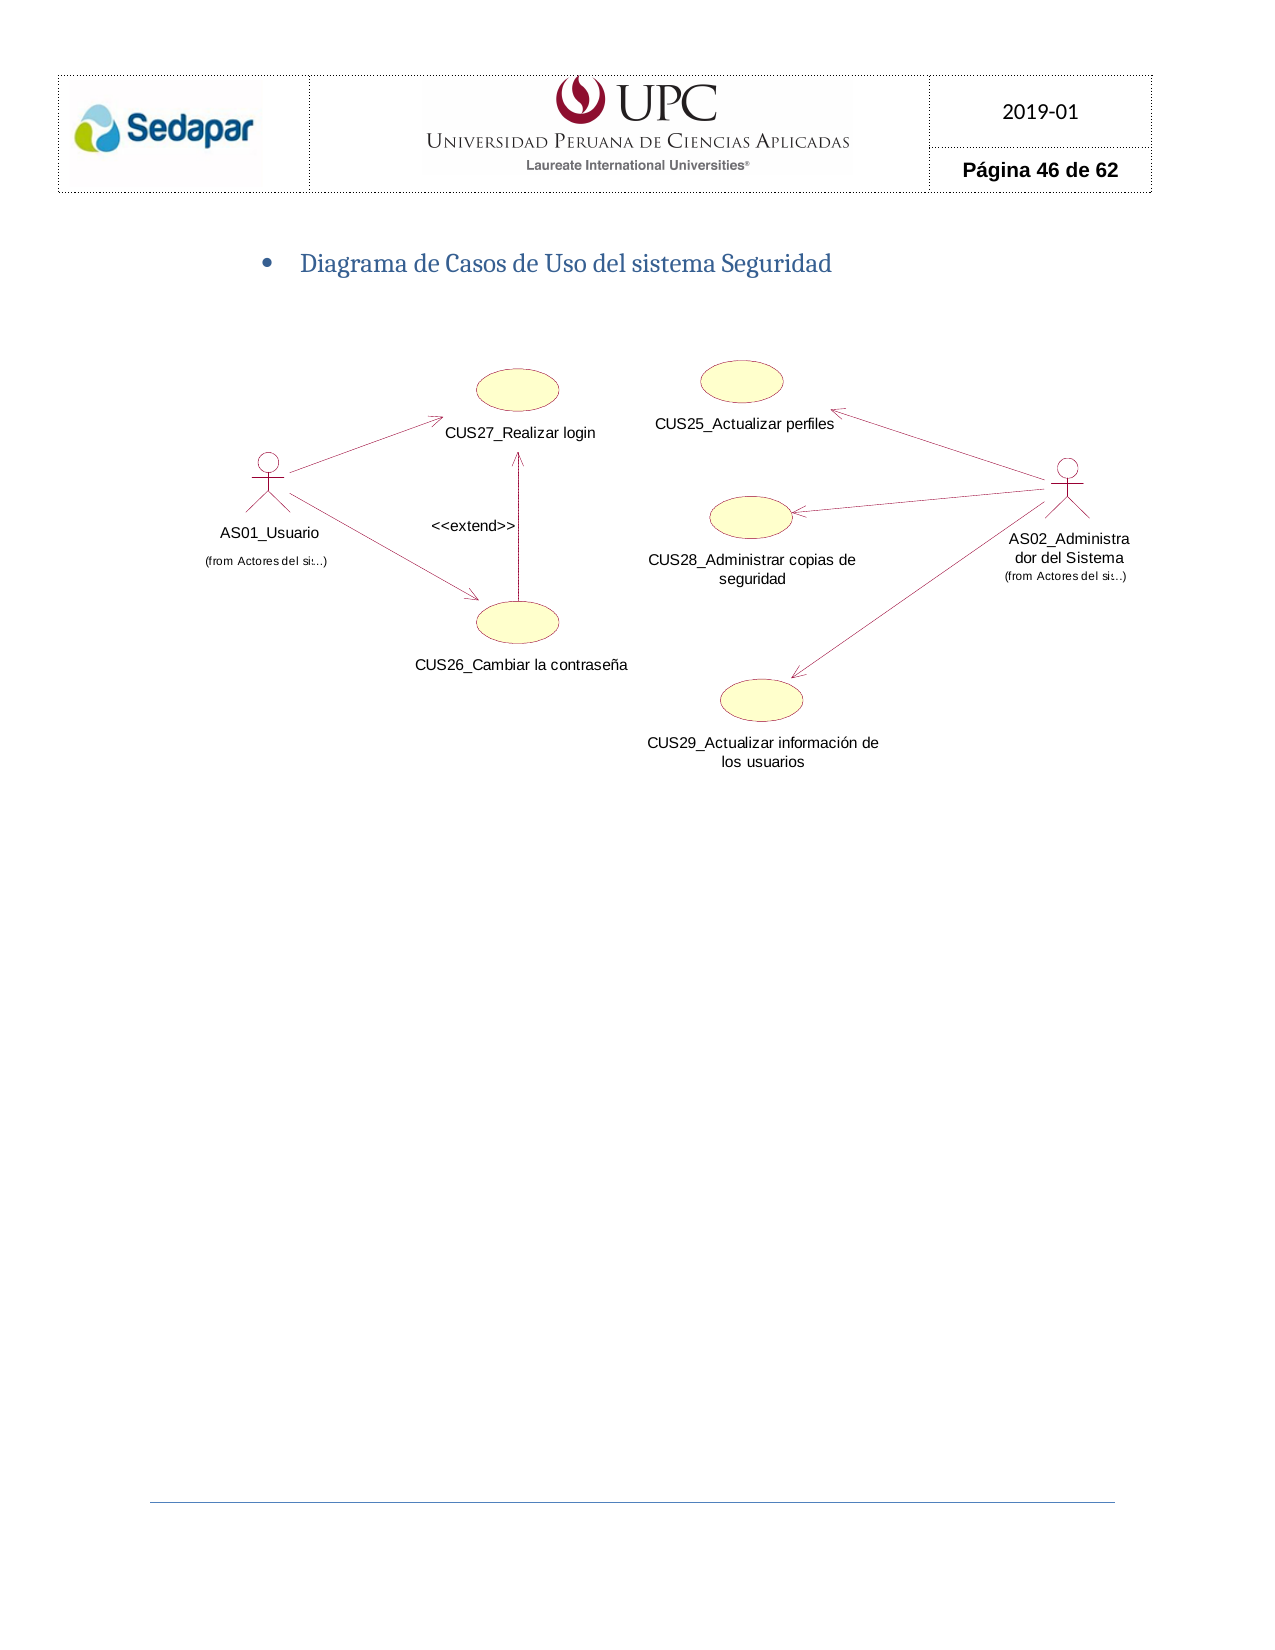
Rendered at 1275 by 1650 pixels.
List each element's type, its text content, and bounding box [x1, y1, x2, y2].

subtitle Diagrama de Casos de Uso del sistema Seguridad [262, 248, 1125, 279]
picture [69, 80, 263, 187]
picture [422, 75, 854, 175]
